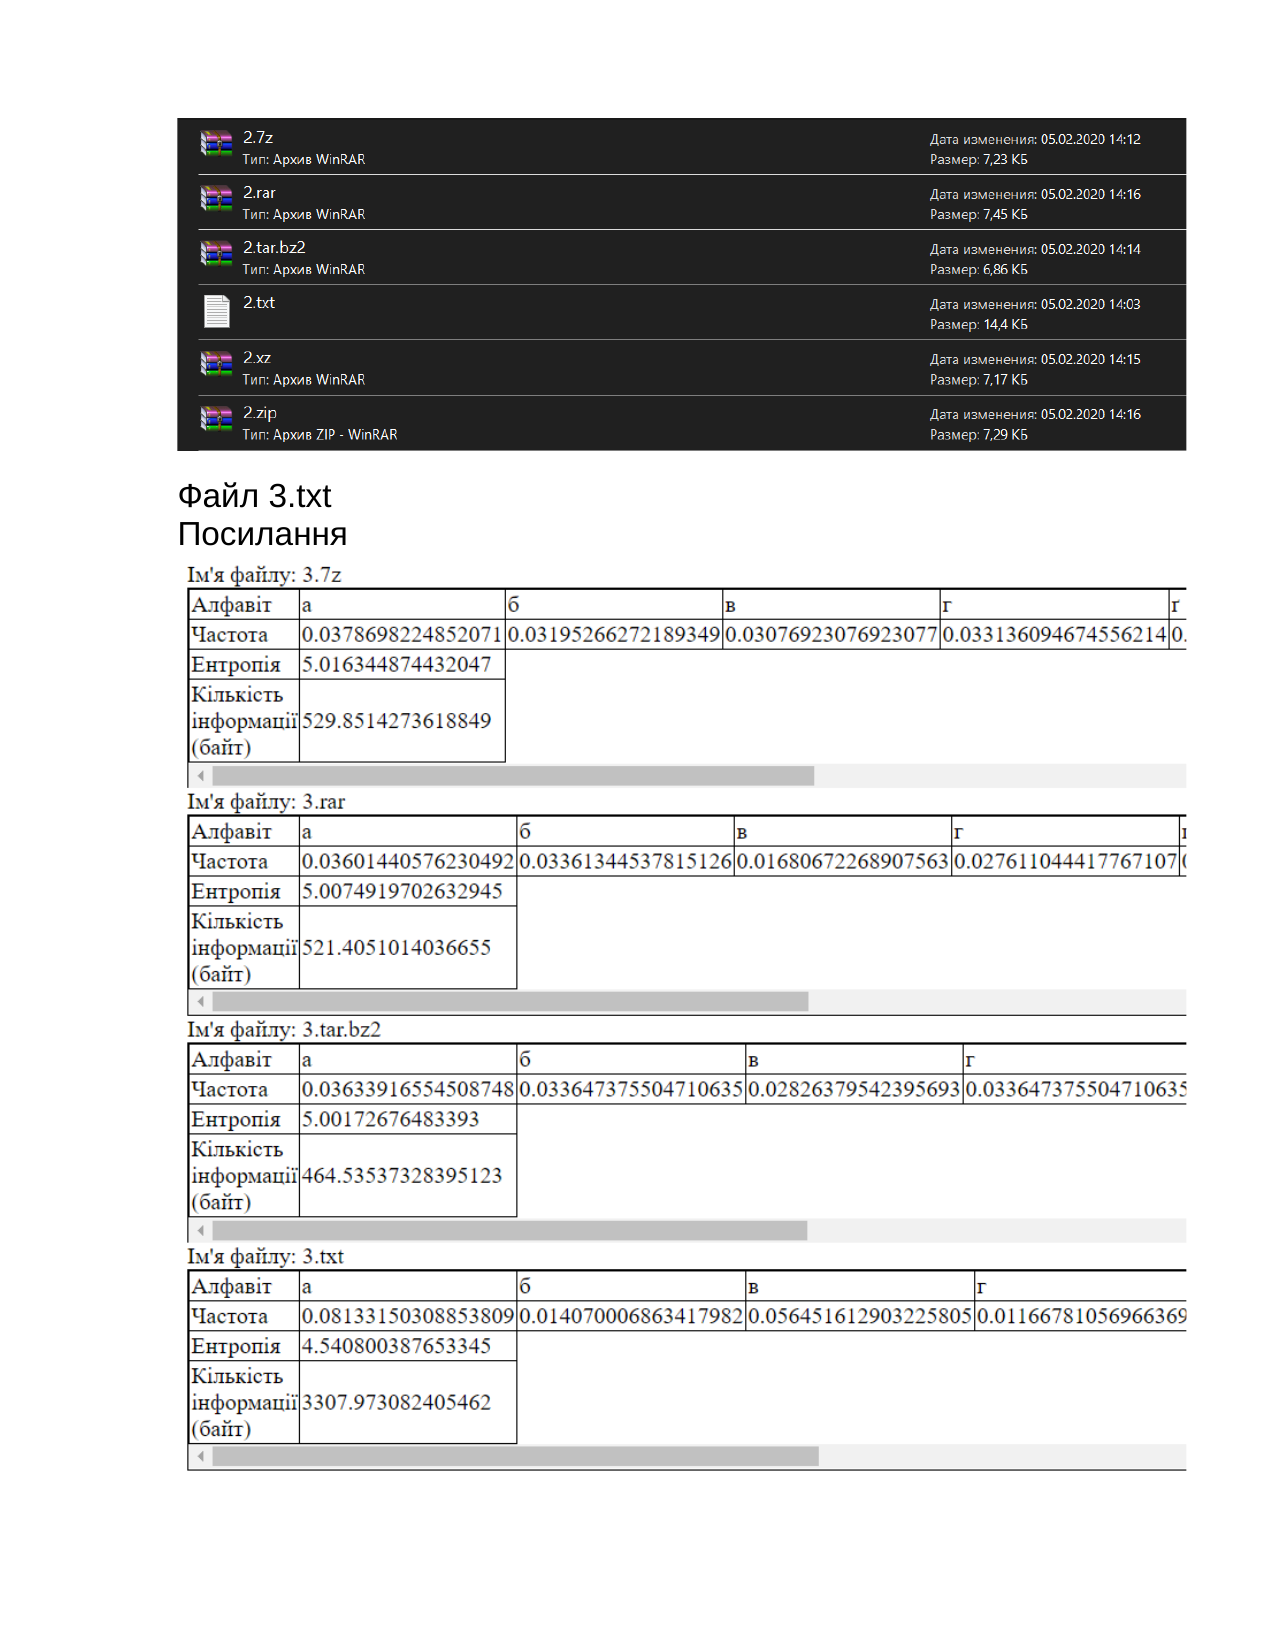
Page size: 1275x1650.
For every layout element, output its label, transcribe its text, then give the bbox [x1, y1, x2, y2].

picture [177, 552, 1187, 1473]
text Посилання [177, 514, 1186, 552]
text Файл 3.txt [177, 476, 1186, 514]
picture [177, 118, 1187, 451]
